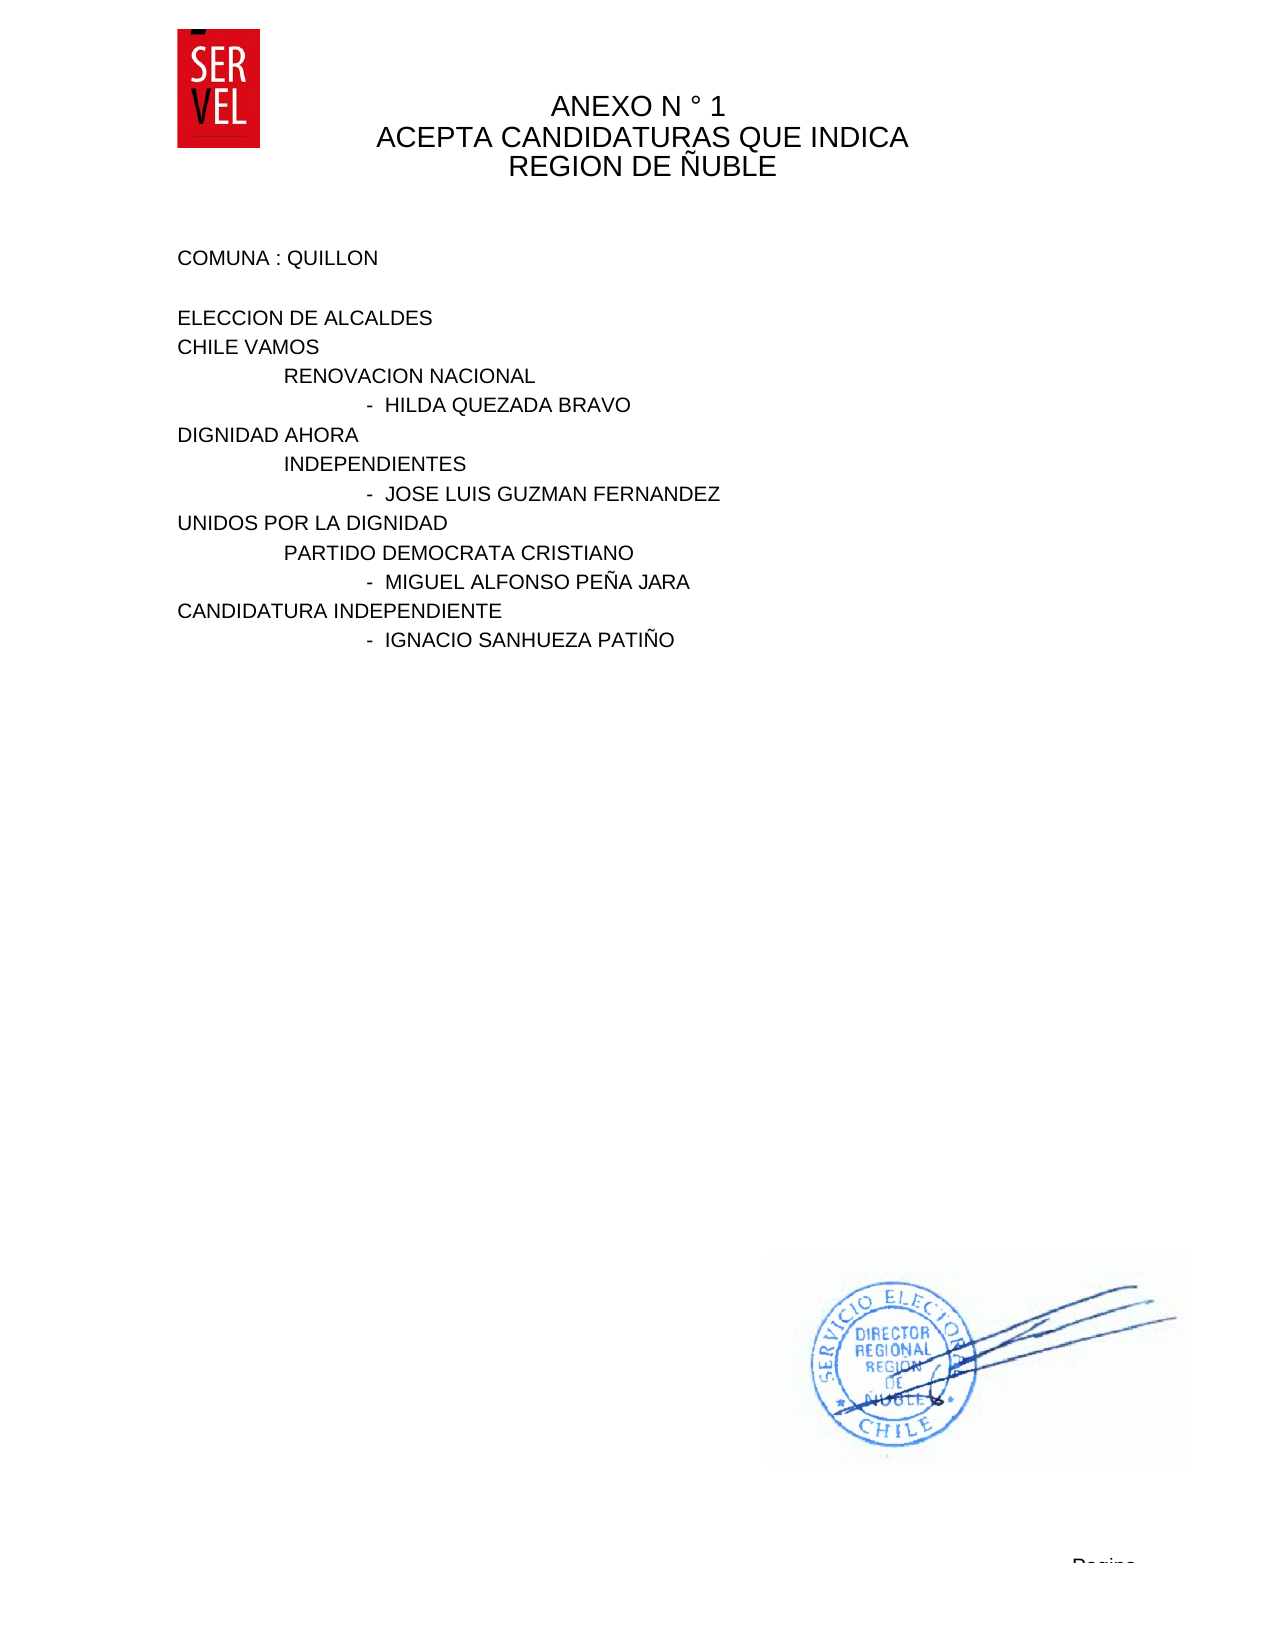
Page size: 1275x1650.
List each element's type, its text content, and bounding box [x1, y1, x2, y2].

text DIGNIDAD AHORA [177, 423, 1262, 447]
picture [766, 1254, 1193, 1465]
list HILDA QUEZADA BRAVO [366, 393, 1262, 417]
list MIGUEL ALFONSO PEÑA JARA CANDIDATURA INDEPENDIENTE [177, 570, 692, 623]
text COMUNA : QUILLON [177, 246, 1262, 270]
list IGNACIO SANHUEZA PATIÑO [366, 628, 1262, 652]
text RENOVACION NACIONAL [283, 364, 1262, 388]
picture [177, 29, 260, 148]
list JOSE LUIS GUZMAN FERNANDEZ UNIDOS POR LA DIGNIDAD [177, 482, 721, 535]
text INDEPENDIENTES [283, 452, 1262, 476]
text PARTIDO DEMOCRATA CRISTIANO [283, 540, 1262, 564]
text ELECCION DE ALCALDES CHILE VAMOS [177, 305, 435, 358]
